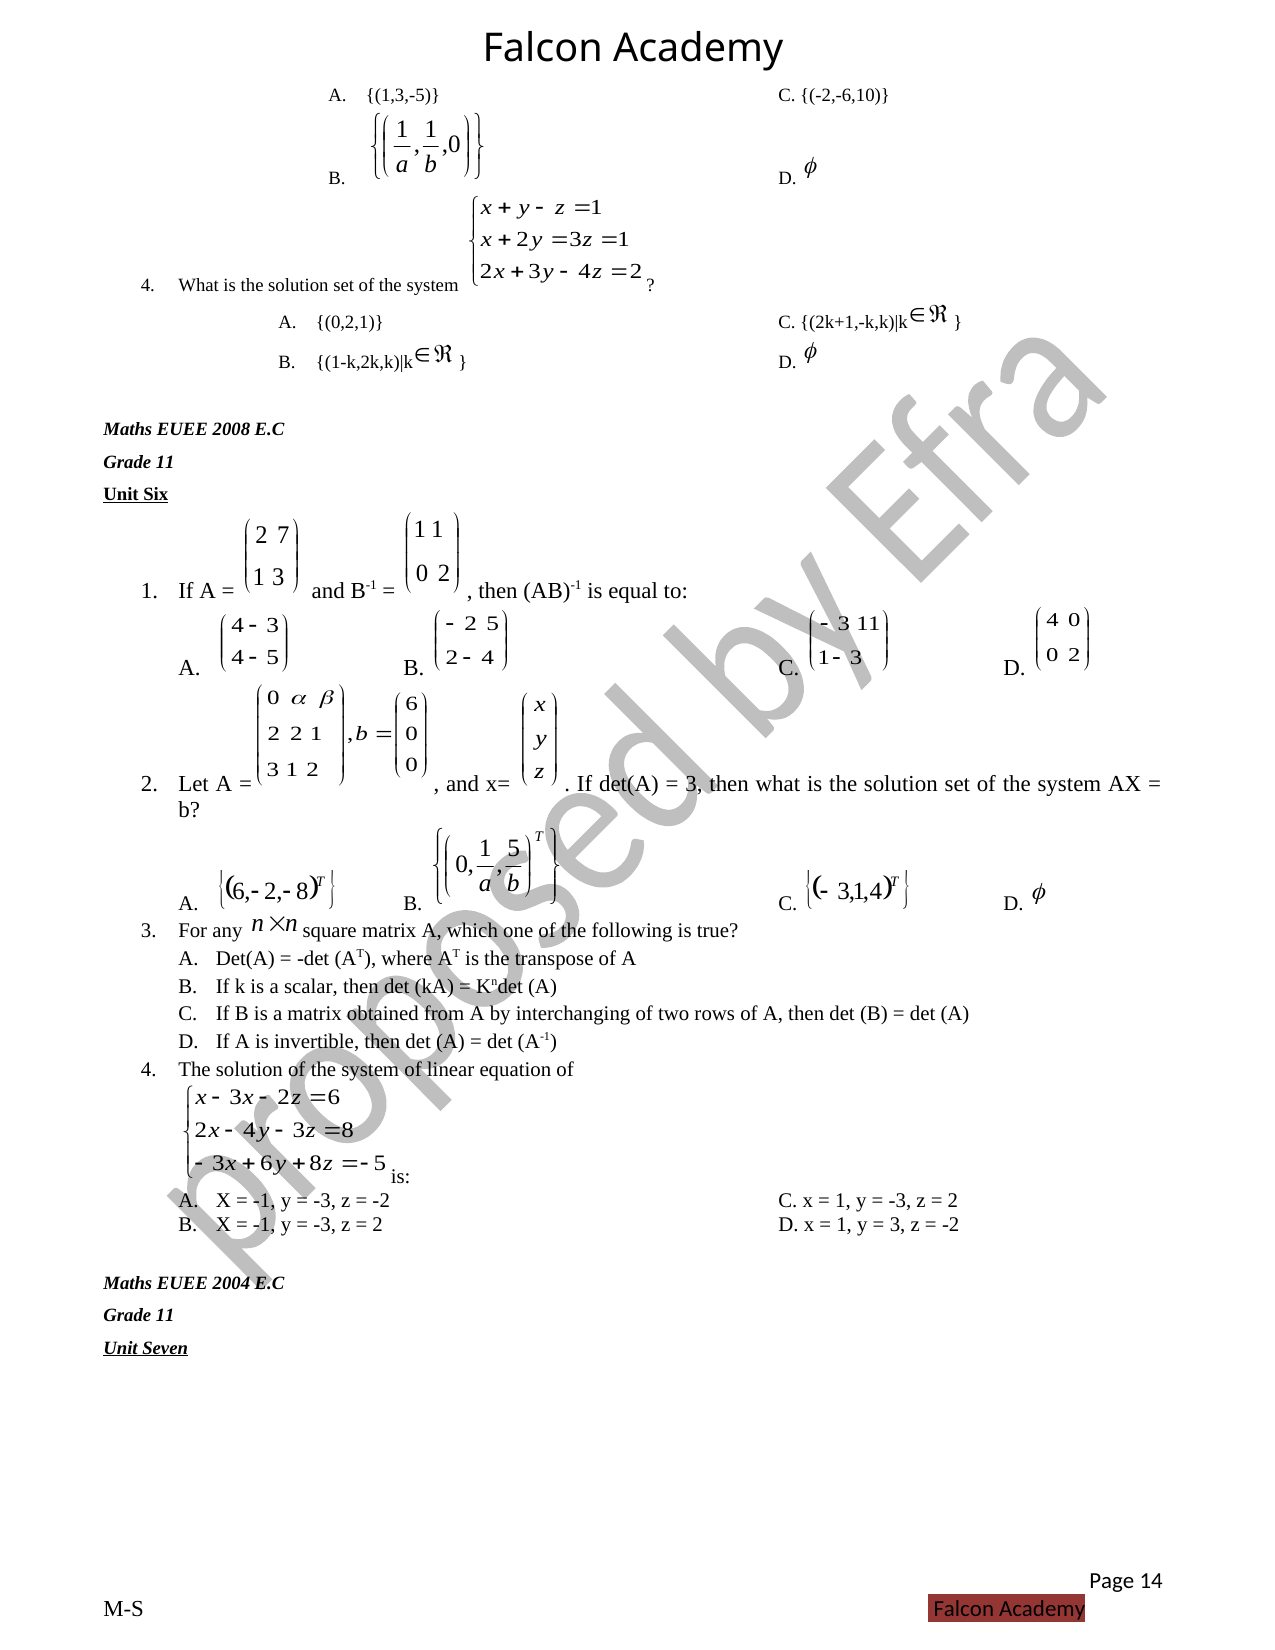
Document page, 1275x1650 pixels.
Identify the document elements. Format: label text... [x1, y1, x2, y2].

list {(1,3,-5)} C. {(-2,-6,10)} [328, 84, 1162, 106]
list X = -1, y = -3, z = 2 D. x = 1, y = 3, z = -2 [178, 1212, 1162, 1236]
list For any square matrix A, which one of the following is true? [141, 914, 1162, 942]
list Let A =, and x= . If det(A) = 3, then what is the solution set of the system AX = b? [141, 680, 1162, 822]
list If A is invertible, then det (A) = det (A-1) [178, 1029, 1162, 1053]
list The solution of the system of linear equation of [141, 1056, 1162, 1081]
text Maths EUEE 2004 E.C [103, 1272, 1162, 1294]
list {(0,2,1)} C. {(2k+1,-k,k)|k} [278, 299, 1162, 332]
text Maths EUEE 2008 E.C [103, 418, 1162, 440]
list is: [178, 1081, 1162, 1188]
text Grade 11 [103, 1304, 1162, 1326]
list If B is a matrix obtained from A by interchanging of two rows of A, then det (B) = det (A) [178, 1001, 1162, 1025]
list If A = and B-1 = , then (AB)-1 is equal to: [141, 508, 1162, 603]
list Det(A) = -det (AT), where AT is the transpose of A [178, 946, 1162, 970]
text Unit Six [103, 483, 1162, 504]
list B. C. D. [178, 603, 1162, 680]
list X = -1, y = -3, z = -2 C. x = 1, y = -3, z = 2 [178, 1188, 1162, 1212]
list D. [328, 109, 1162, 188]
text Unit Seven [103, 1337, 1162, 1358]
list {(1-k,2k,k)|k} D. [278, 336, 1162, 373]
list B. C. D. [178, 822, 1162, 914]
text Grade 11 [103, 451, 1162, 472]
list What is the solution set of the system ? [141, 191, 1162, 296]
list If k is a scalar, then det (kA) = Kndet (A) [178, 974, 1162, 998]
